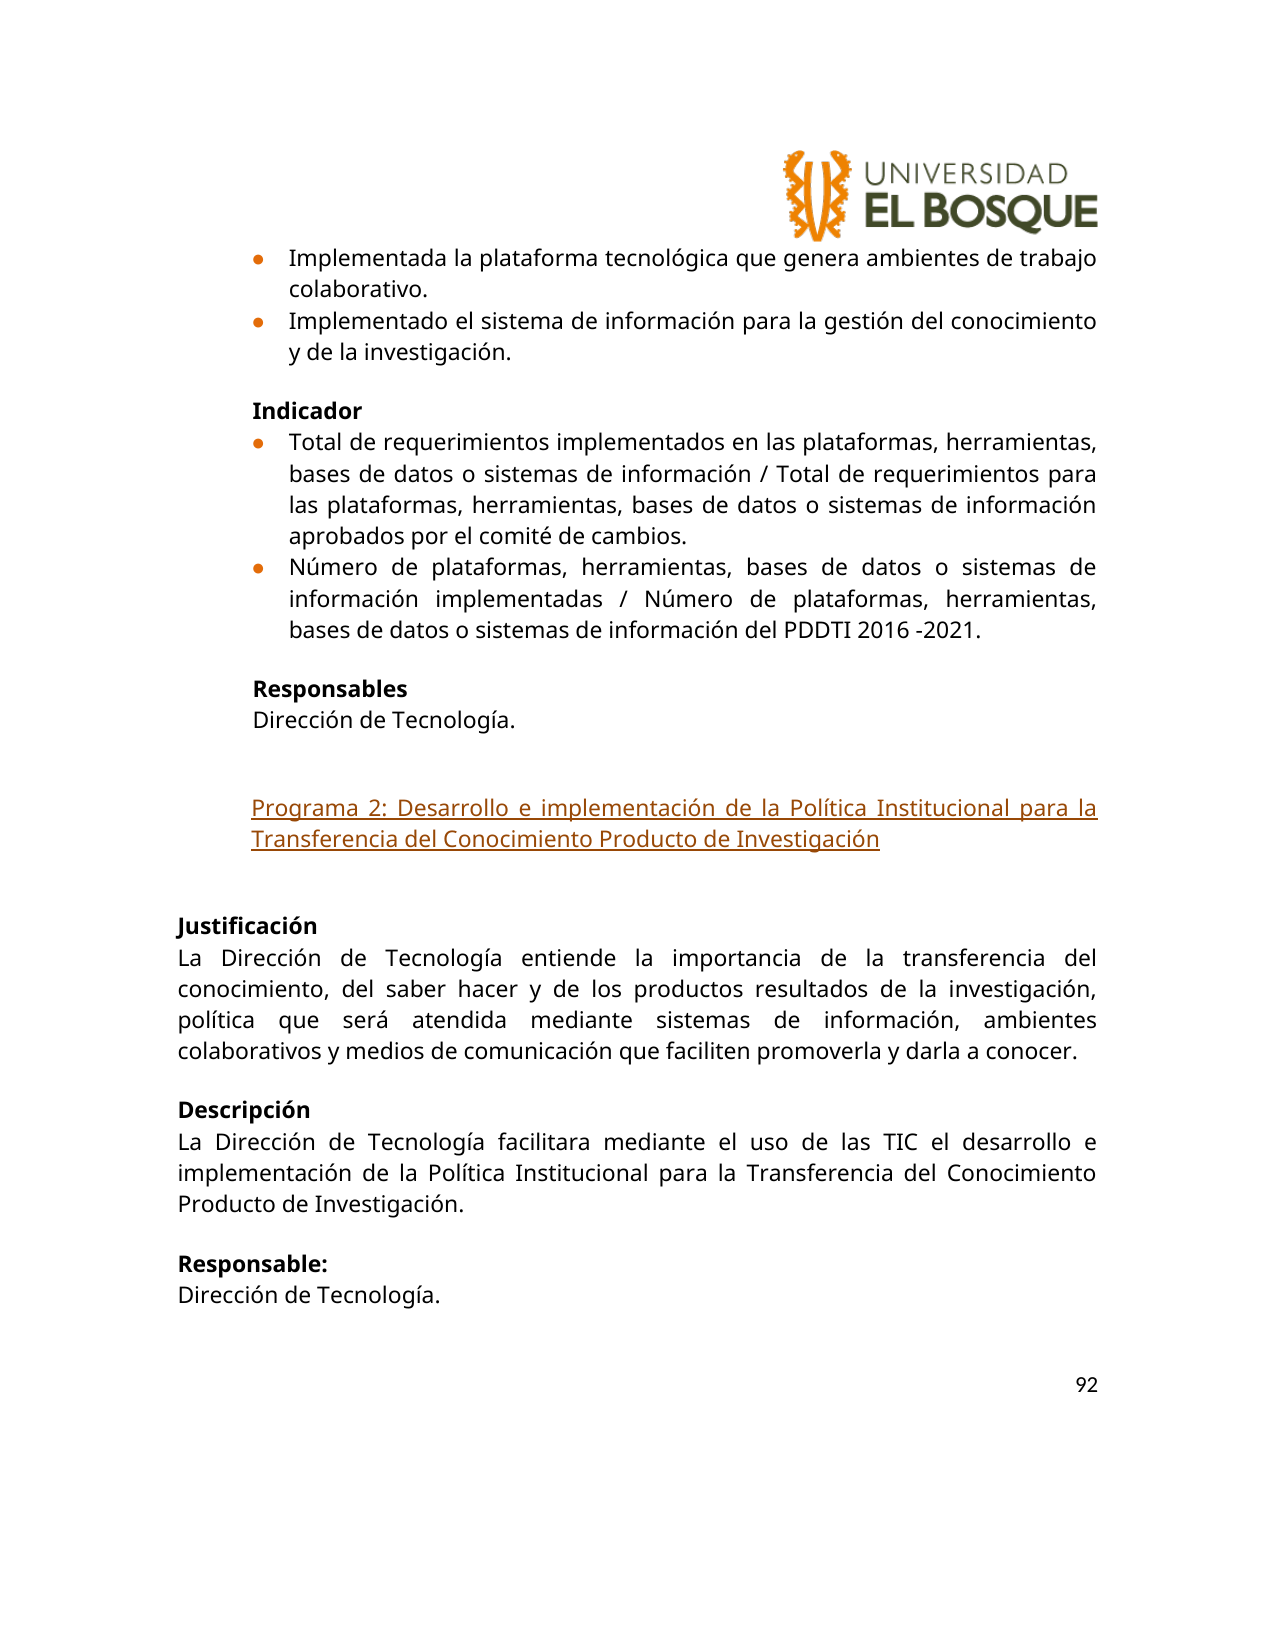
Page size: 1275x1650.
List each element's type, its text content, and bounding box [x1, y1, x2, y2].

text Dirección de Tecnología. [177, 1279, 1098, 1310]
text Descripción [177, 1094, 1098, 1126]
text Indicador [177, 395, 1098, 426]
picture [782, 150, 1098, 242]
text Programa 2: Desarrollo e implementación de la Política Institucional para la Transferencia del Conocimiento Producto de Investigación [251, 820, 1098, 854]
list Número de plataformas, herramientas, bases de datos o sistemas de información implementadas / Número de plataformas, herramientas, bases de datos o sistemas de información del PDDTI 2016 -2021. [251, 551, 1098, 645]
text La Dirección de Tecnología entiende la importancia de la transferencia del conocimiento, del saber hacer y de los productos resultados de la investigación, política que será atendida mediante sistemas de información, ambientes colaborativos y medios de comunicación que faciliten promoverla y darla a conocer. [177, 941, 1098, 1066]
text La Dirección de Tecnología facilitara mediante el uso de las TIC el desarrollo e implementación de la Política Institucional para la Transferencia del Conocimiento Producto de Investigación. [177, 1126, 1098, 1219]
list Implementada la plataforma tecnológica que genera ambientes de trabajo colaborativo. [251, 242, 1098, 304]
text Justificación [177, 910, 1098, 941]
list Total de requerimientos implementados en las plataformas, herramientas, bases de datos o sistemas de información / Total de requerimientos para las plataformas, herramientas, bases de datos o sistemas de información aprobados por el comité de cambios. [251, 426, 1098, 551]
list Implementado el sistema de información para la gestión del conocimiento y de la investigación. [251, 304, 1098, 367]
text Dirección de Tecnología. [177, 704, 1098, 736]
text Responsable: [177, 1247, 1098, 1279]
text Programa 2: Desarrollo e implementación de la Política Institucional para la Transferencia del Conocimiento Producto de Investigación [251, 792, 1098, 818]
text Responsables [177, 673, 1098, 704]
